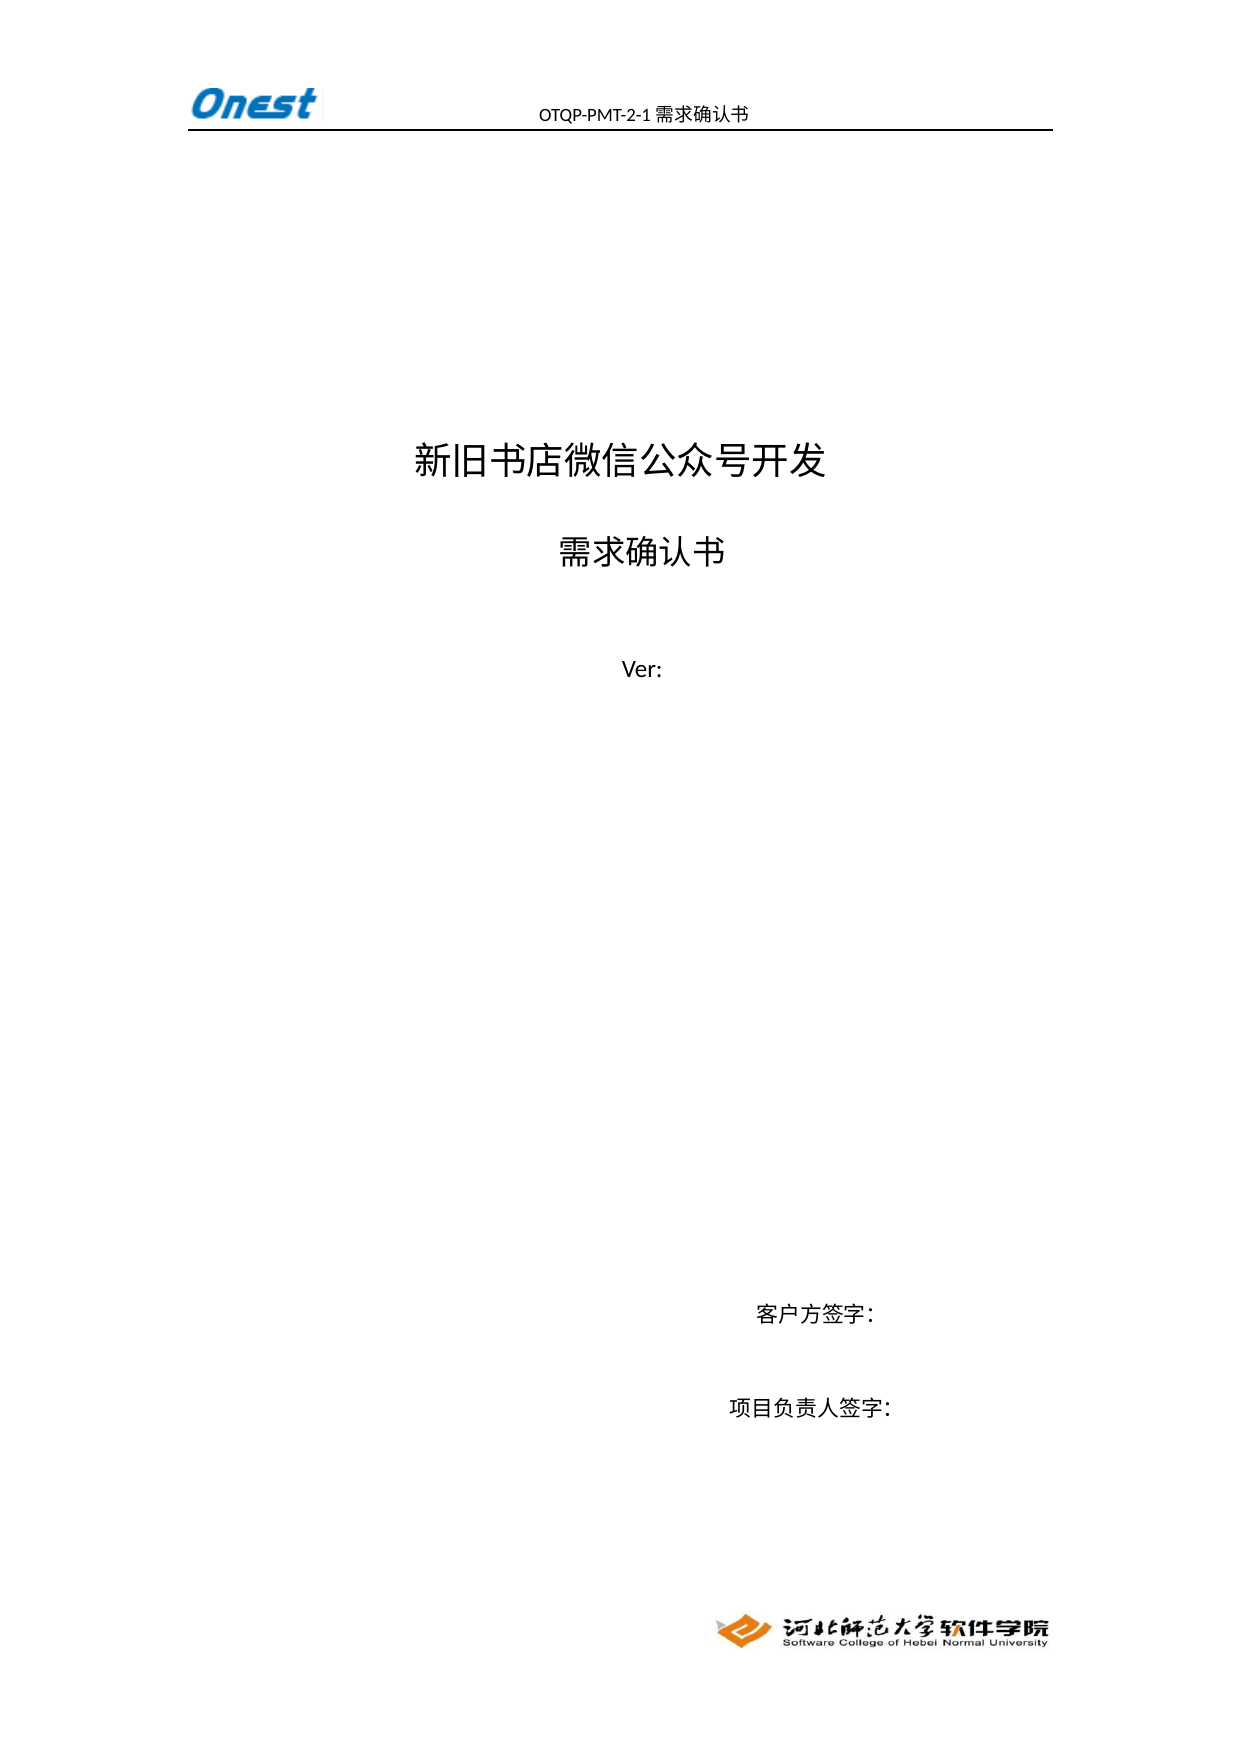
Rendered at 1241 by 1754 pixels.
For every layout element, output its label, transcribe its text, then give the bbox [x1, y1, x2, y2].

picture [187, 88, 324, 122]
picture [710, 1611, 1053, 1651]
text Ver: [187, 653, 1053, 685]
text 项目负责人签字： [625, 1390, 965, 1423]
text 新旧书店微信公众号开发 [187, 426, 1053, 491]
text 客户方签字： [712, 1296, 965, 1329]
text 需求确认书 [187, 518, 1053, 583]
